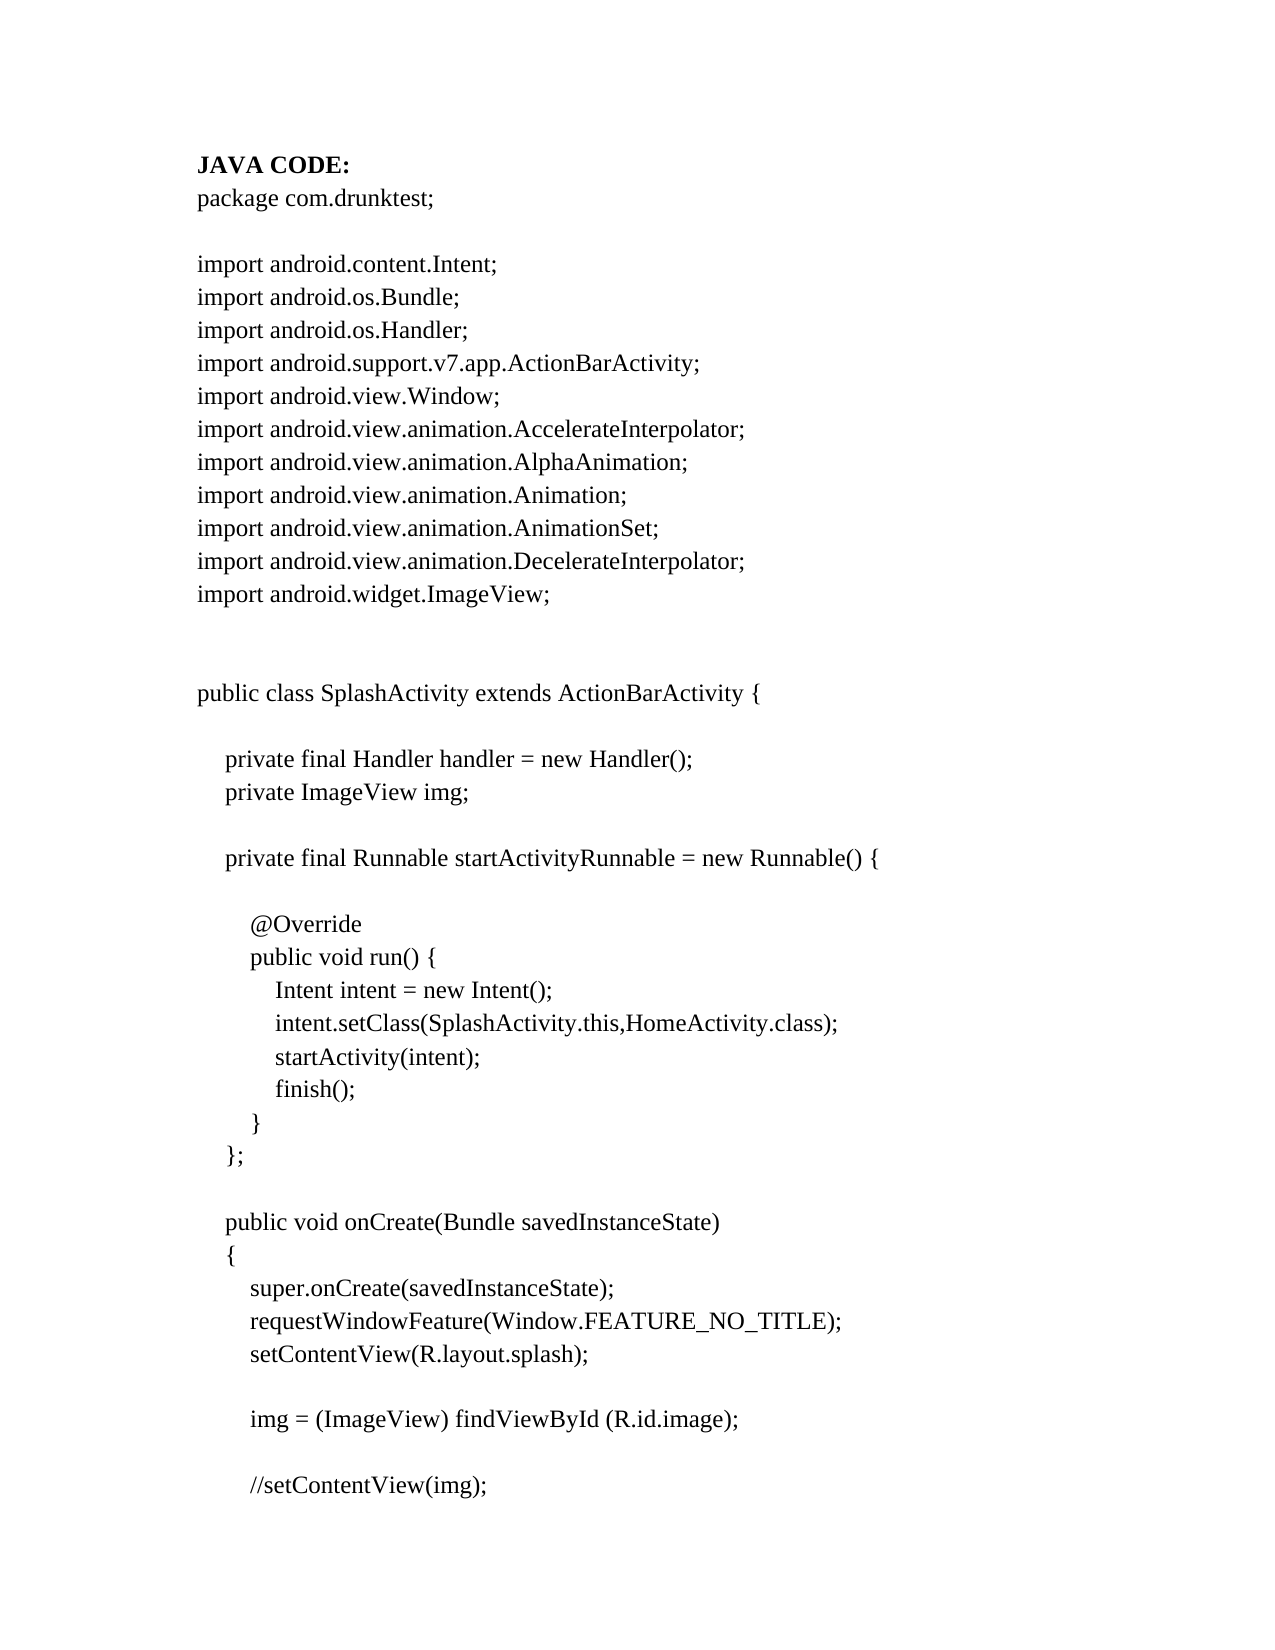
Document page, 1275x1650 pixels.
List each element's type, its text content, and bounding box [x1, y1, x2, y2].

text intent.setClass(SplashActivity.this,HomeActivity.class); [197, 1008, 1125, 1037]
text JAVA CODE: [197, 150, 1125, 179]
text public void run() { [197, 942, 1125, 971]
text public class SplashActivity extends ActionBarActivity { [197, 678, 1125, 707]
text import android.view.animation.DecelerateInterpolator; [197, 546, 1125, 575]
text import android.widget.ImageView; [197, 579, 1125, 608]
text import android.view.animation.AnimationSet; [197, 513, 1125, 542]
text public void onCreate(Bundle savedInstanceState) [197, 1207, 1125, 1235]
text super.onCreate(savedInstanceState); [197, 1273, 1125, 1301]
text import android.os.Bundle; [197, 282, 1125, 311]
text } [197, 1108, 1125, 1136]
text finish(); [197, 1074, 1125, 1103]
text private final Handler handler = new Handler(); [197, 744, 1125, 773]
text import android.content.Intent; [197, 249, 1125, 278]
text //setContentView(img); [197, 1470, 1125, 1499]
text private final Runnable startActivityRunnable = new Runnable() { [197, 843, 1125, 872]
text img = (ImageView) findViewById (R.id.image); [197, 1404, 1125, 1433]
text import android.view.animation.Animation; [197, 480, 1125, 509]
text Intent intent = new Intent(); [197, 976, 1125, 1004]
text package com.drunktest; [197, 183, 1125, 212]
text }; [197, 1141, 1125, 1169]
text import android.view.Window; [197, 381, 1125, 410]
text startActivity(intent); [197, 1042, 1125, 1070]
text requestWindowFeature(Window.FEATURE_NO_TITLE); [197, 1306, 1125, 1334]
text { [197, 1240, 1125, 1268]
text @Override [197, 909, 1125, 938]
text private ImageView img; [197, 777, 1125, 806]
text setContentView(R.layout.splash); [197, 1339, 1125, 1367]
text import android.support.v7.app.ActionBarActivity; [197, 348, 1125, 377]
text import android.view.animation.AlphaAnimation; [197, 447, 1125, 476]
text import android.view.animation.AccelerateInterpolator; [197, 414, 1125, 443]
text import android.os.Handler; [197, 315, 1125, 344]
